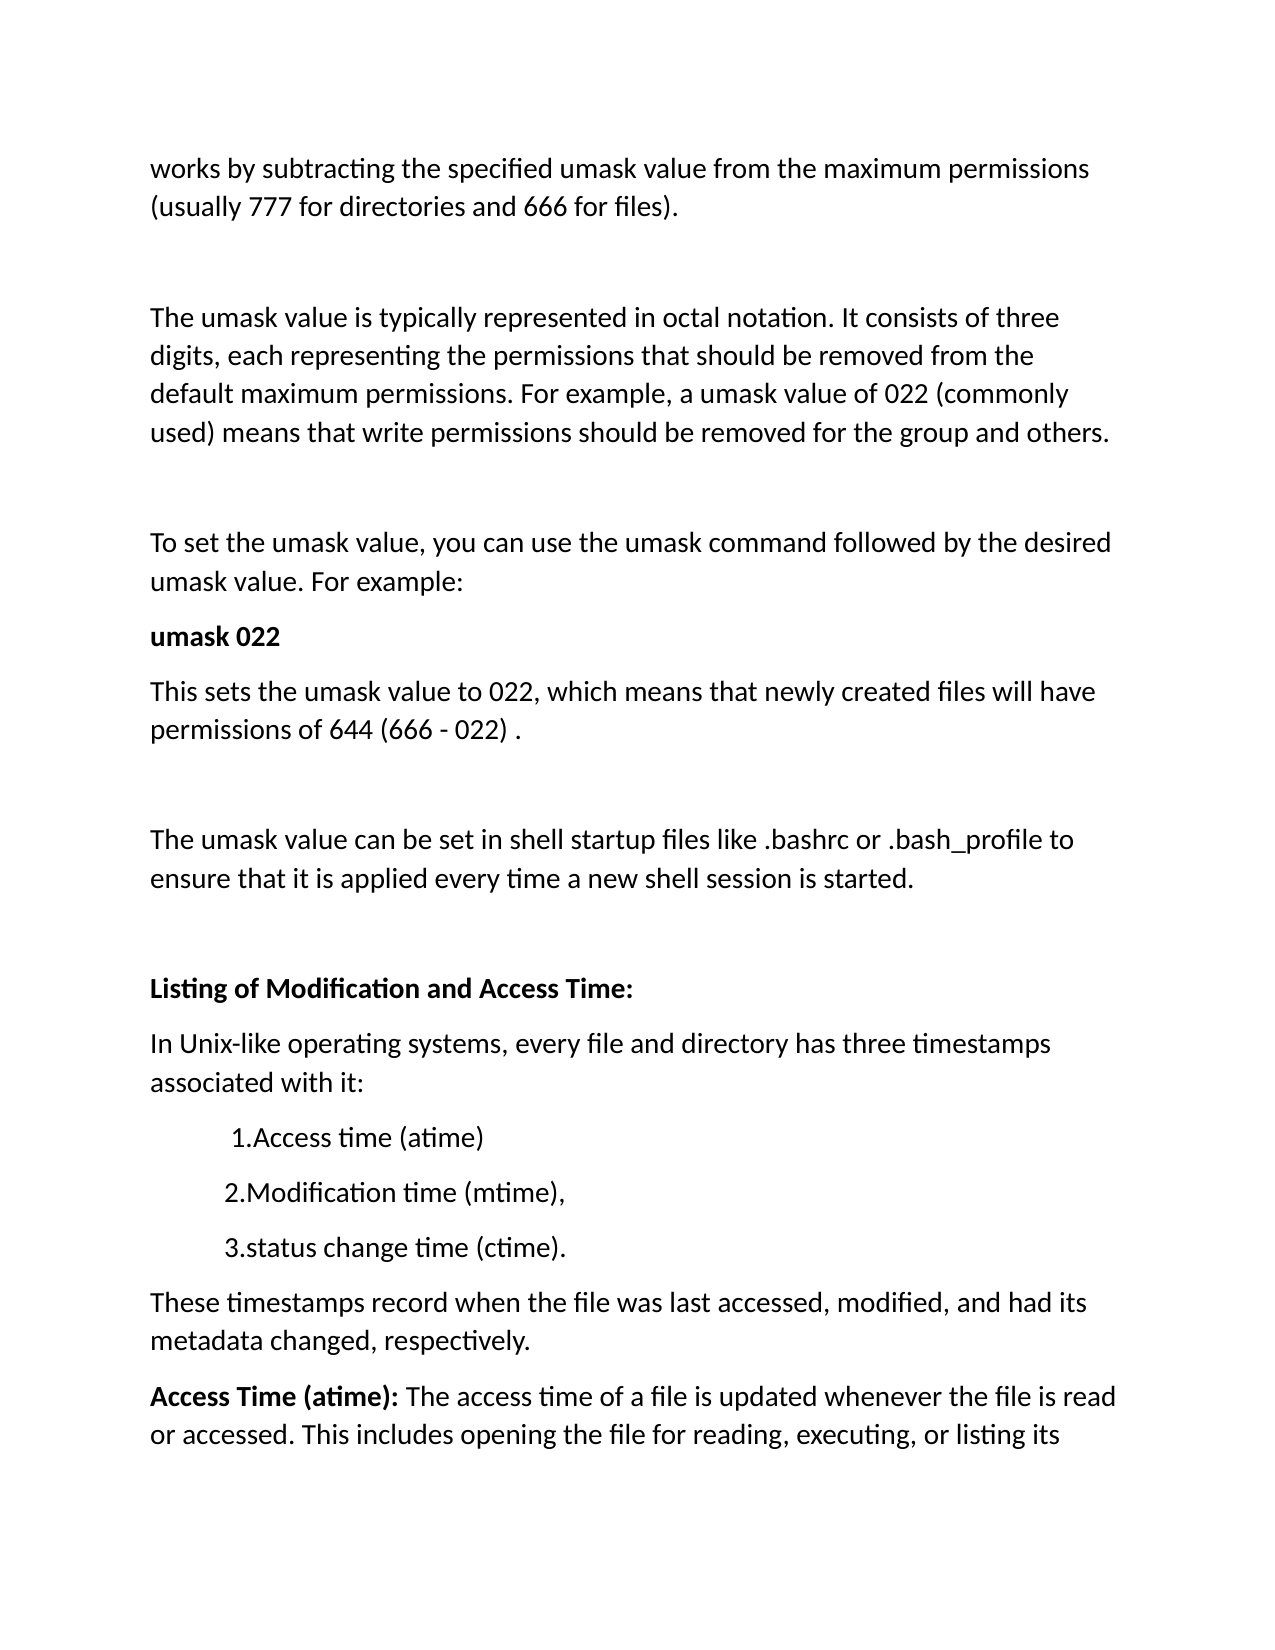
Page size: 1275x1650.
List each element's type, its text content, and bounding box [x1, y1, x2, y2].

text 3.status change time (ctime). [224, 1229, 1125, 1264]
text Listing of Modification and Access Time: [150, 970, 1125, 1006]
text This sets the umask value to 022, which means that newly created files will have permissions of 644 (666 - 022) . [150, 673, 1125, 747]
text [150, 150, 1125, 224]
text The umask value is typically represented in octal notation. It consists of three digits, each representing the permissions that should be removed from the default maximum permissions. For example, a umask value of 022 (commonly used) means that write permissions should be removed for the group and others. [150, 299, 1125, 449]
text The umask value can be set in shell startup files like .bashrc or .bash_profile to ensure that it is applied every time a new shell session is started. [150, 821, 1125, 896]
text 2.Modification time (mtime), [224, 1174, 1125, 1209]
text 1.Access time (atime) [224, 1119, 1125, 1154]
text These timestamps record when the file was last accessed, modified, and had its metadata changed, respectively. [150, 1284, 1125, 1358]
text To set the umask value, you can use the umask command followed by the desired umask value. For example: [150, 524, 1125, 598]
text umask 022 [150, 618, 1125, 653]
text In Unix-like operating systems, every file and directory has three timestamps associated with it: [150, 1025, 1125, 1099]
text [150, 1378, 1125, 1452]
